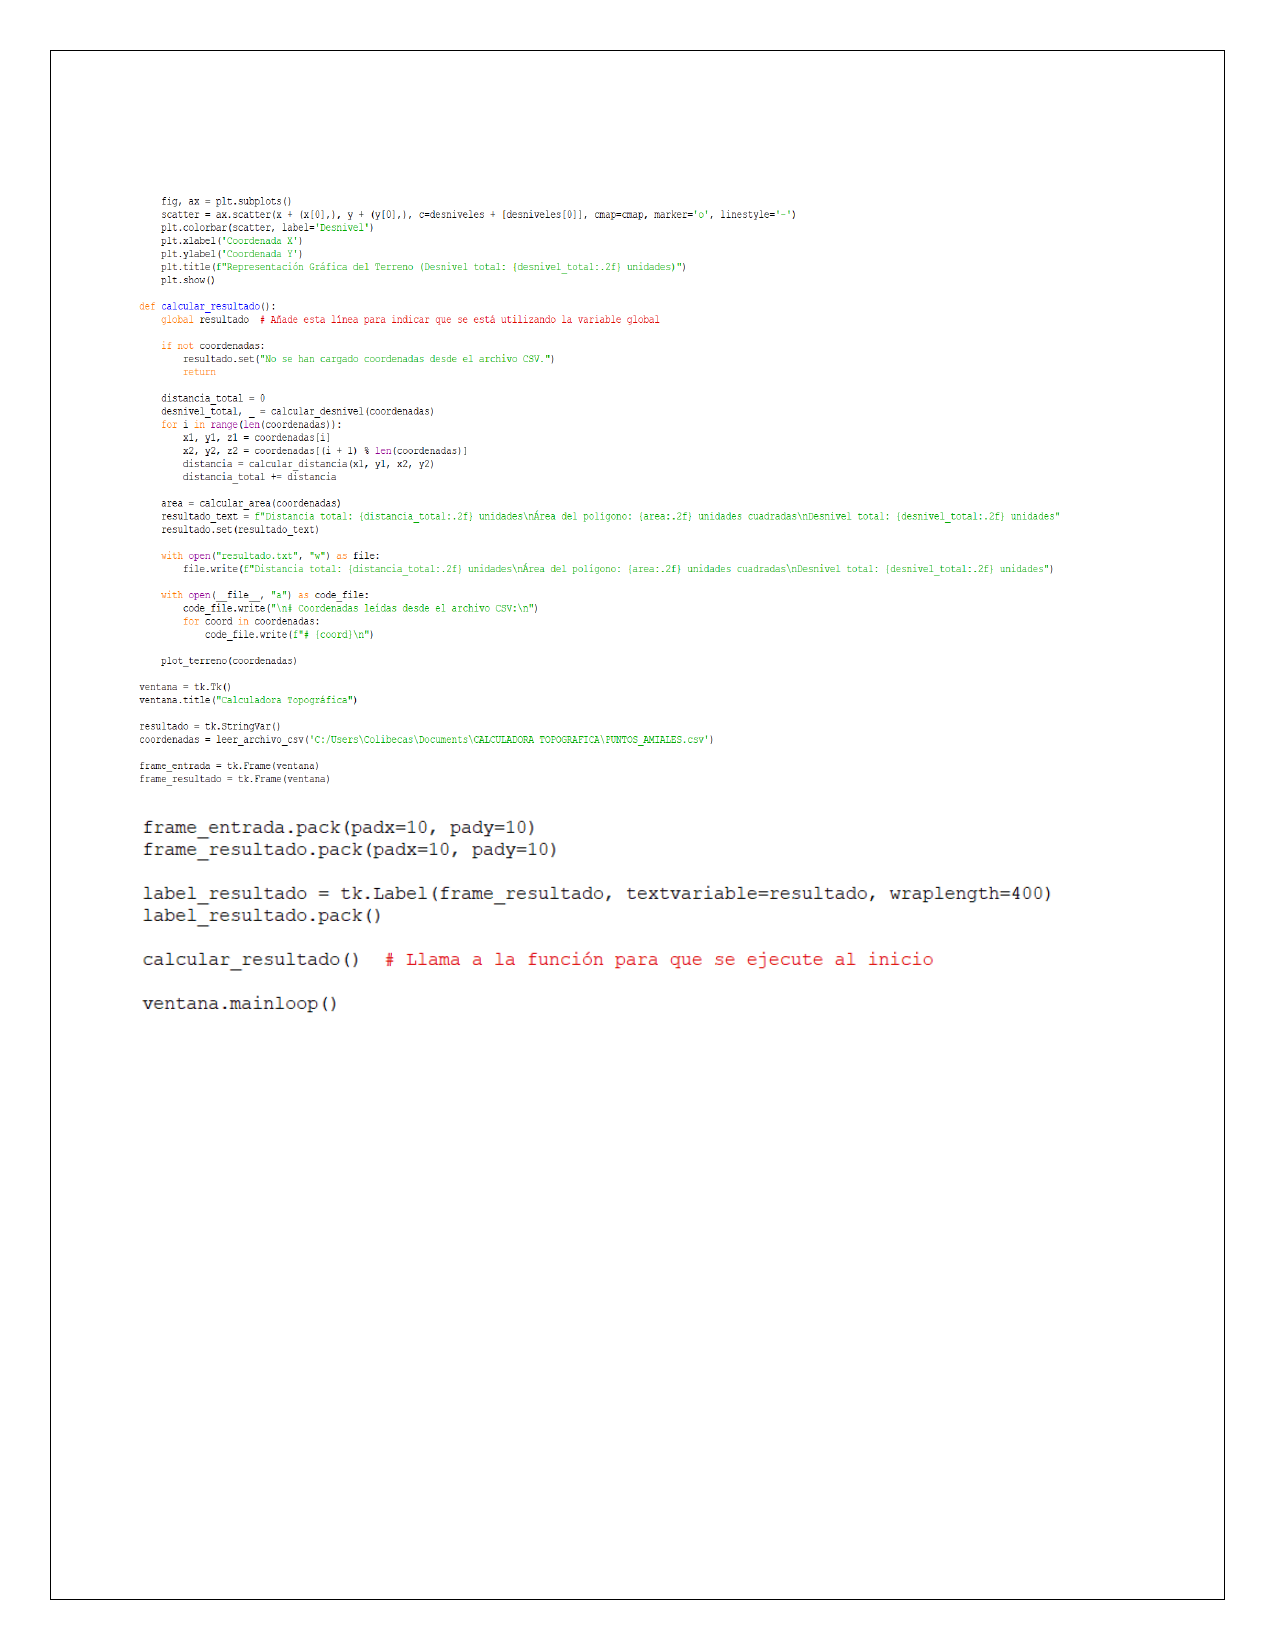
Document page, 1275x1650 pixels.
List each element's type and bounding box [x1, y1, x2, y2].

picture [137, 800, 1059, 1020]
picture [139, 197, 1060, 787]
